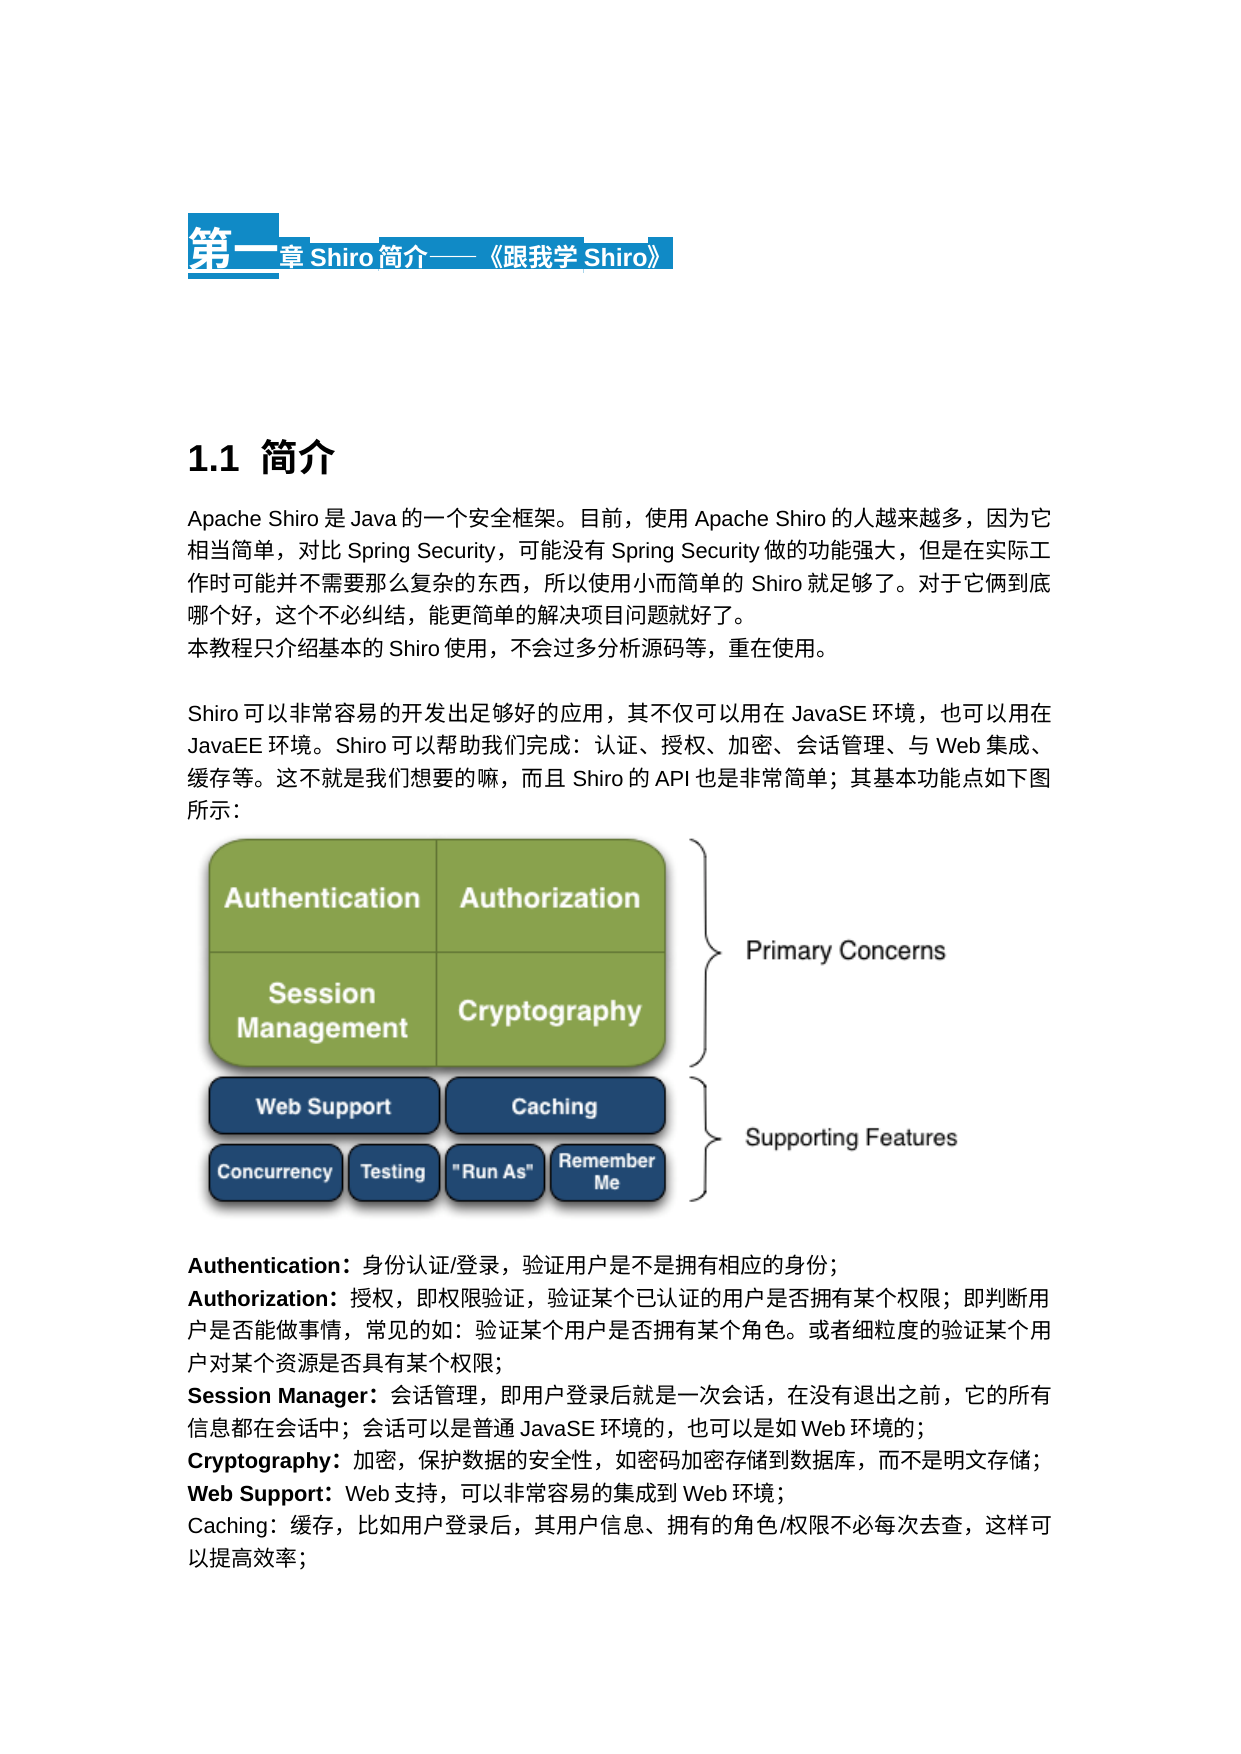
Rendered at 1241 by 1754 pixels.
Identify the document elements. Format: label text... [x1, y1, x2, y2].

picture [187, 825, 962, 1227]
subtitle 1.1 简介 [187, 423, 1053, 488]
text Authentication：身份认证/登录，验证用户是不是拥有相应的身份； [187, 1248, 1053, 1280]
text Web Support：Web支持，可以非常容易的集成到Web环境； [187, 1475, 1053, 1508]
text Caching：缓存，比如用户登录后，其用户信息、拥有的角色/权限不必每次去查，这样可以提高效率； [187, 1508, 1053, 1573]
text Cryptography：加密，保护数据的安全性，如密码加密存储到数据库，而不是明文存储； [187, 1443, 1053, 1475]
text Session Manager：会话管理，即用户登录后就是一次会话，在没有退出之前，它的所有信息都在会话中；会话可以是普通JavaSE环境的，也可以是如Web环境的； [187, 1378, 1053, 1443]
text Apache Shiro是Java的一个安全框架。目前，使用Apache Shiro的人越来越多，因为它相当简单，对比Spring Security，可能没有Spring Security做的功能强大，但是在实际工作时可能并不需要那么复杂的东西，所以使用小而简单的Shiro就足够了。对于它俩到底哪个好，这个不必纠结，能更简单的解决项目问题就好了。 [187, 500, 1053, 630]
text 本教程只介绍基本的Shiro使用，不会过多分析源码等，重在使用。 [187, 630, 1053, 663]
text Shiro可以非常容易的开发出足够好的应用，其不仅可以用在JavaSE环境，也可以用在JavaEE环境。Shiro可以帮助我们完成：认证、授权、加密、会话管理、与Web集成、缓存等。这不就是我们想要的嘛，而且Shiro的API也是非常简单；其基本功能点如下图所示： [187, 695, 1053, 825]
text Authorization：授权，即权限验证，验证某个已认证的用户是否拥有某个权限；即判断用户是否能做事情，常见的如：验证某个用户是否拥有某个角色。或者细粒度的验证某个用户对某个资源是否具有某个权限； [187, 1280, 1053, 1378]
subtitle 第一章 Shiro简介——《跟我学Shiro》 [187, 197, 1053, 295]
